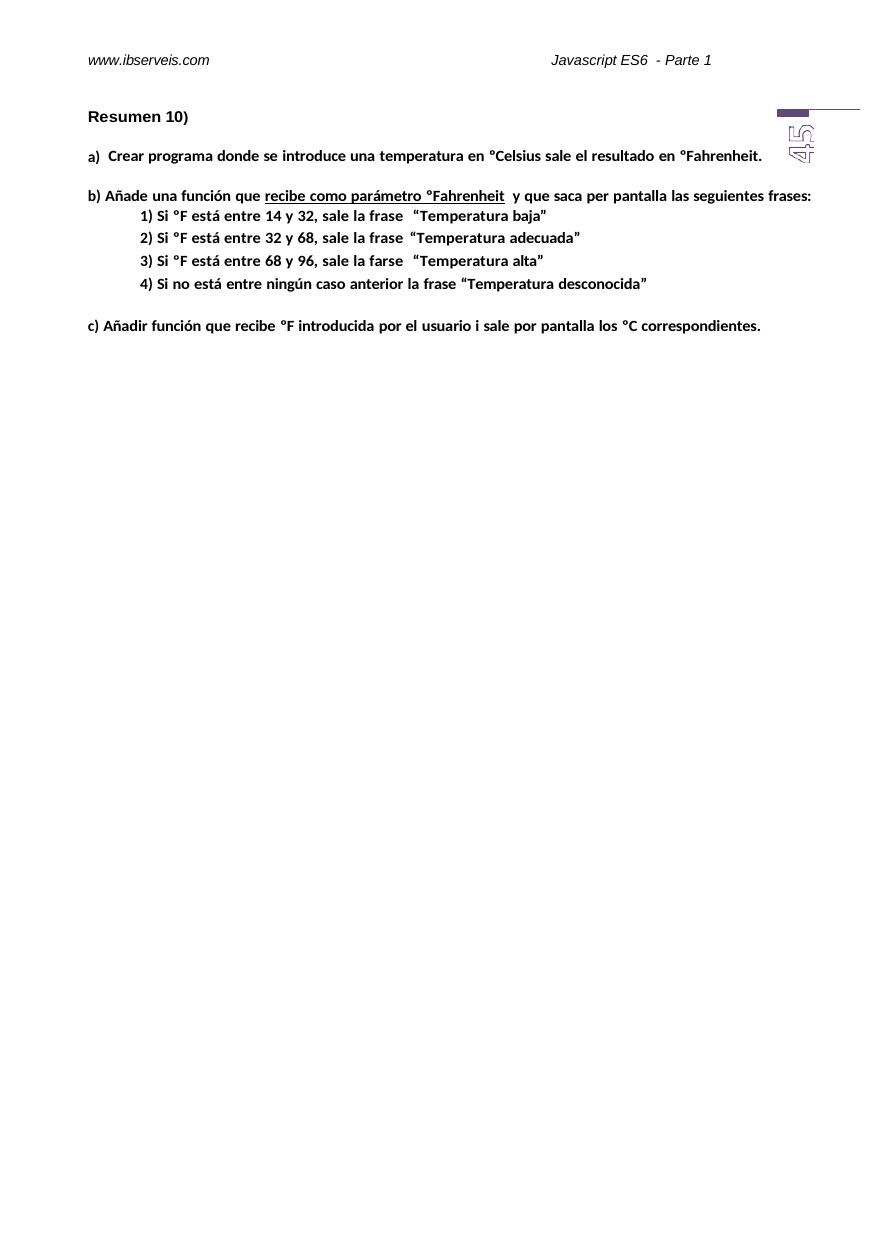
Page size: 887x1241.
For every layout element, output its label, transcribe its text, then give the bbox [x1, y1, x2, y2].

list Añade una función que recibe como parámetro ºFahrenheit y que saca per pantalla las seguientes frases: [88, 186, 886, 205]
list Si ºF está entre 68 y 96, sale la farse “Temperatura alta” [140, 251, 886, 270]
list Crear programa donde se introduce una temperatura en ºCelsius sale el resultado en ºFahrenheit. [88, 126, 886, 166]
text Resumen 10) [88, 107, 886, 126]
list Si ºF está entre 14 y 32, sale la frase “Temperatura baja” [140, 206, 886, 225]
picture [789, 125, 814, 163]
list Añadir función que recibe ºF introducida por el usuario i sale por pantalla los ºC correspondientes. [88, 317, 886, 336]
list Si ºF está entre 32 y 68, sale la frase “Temperatura adecuada” [140, 229, 886, 248]
list Si no está entre ningún caso anterior la frase “Temperatura desconocida” [140, 274, 886, 293]
